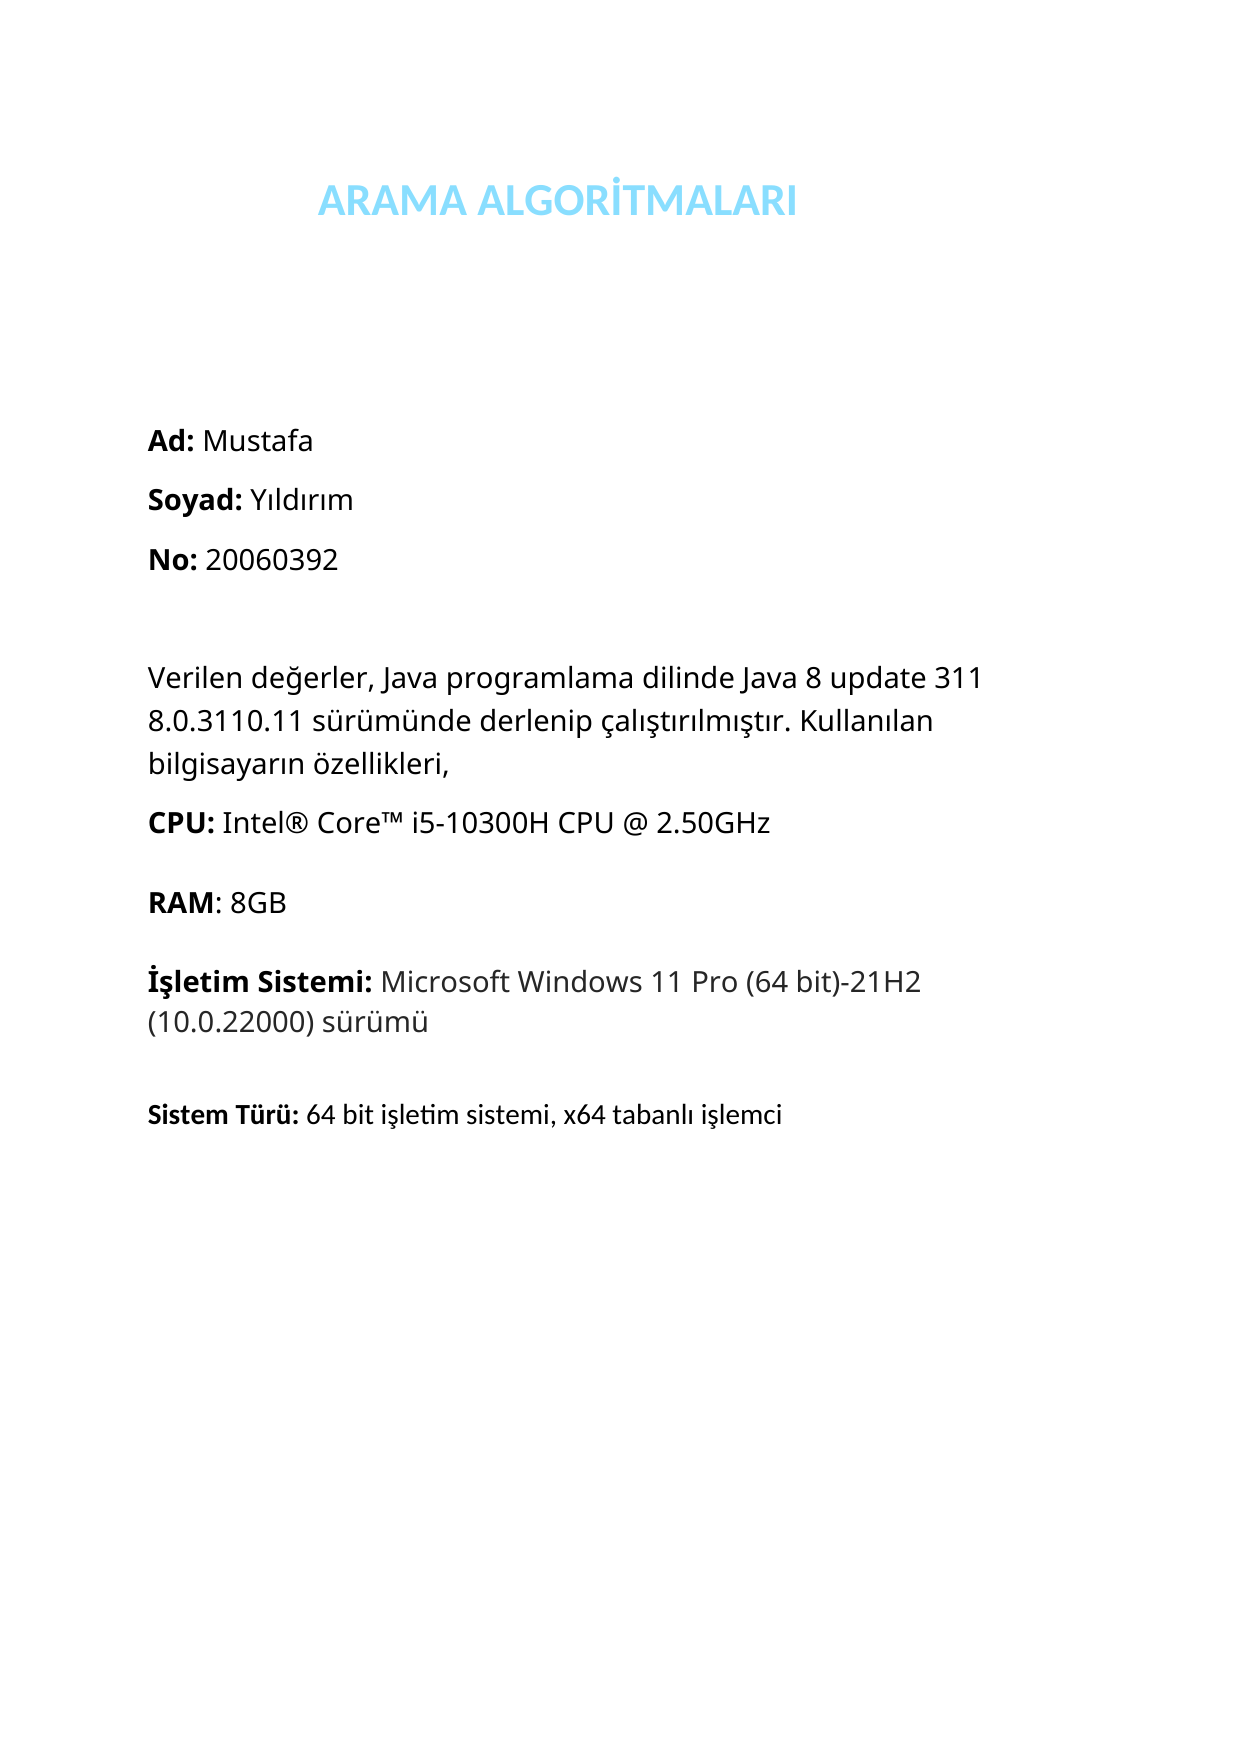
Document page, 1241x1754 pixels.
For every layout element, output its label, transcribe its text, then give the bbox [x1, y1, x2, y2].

text No: 20060392 [148, 539, 1093, 578]
text Soyad: Yıldırım [148, 479, 1093, 519]
text Verilen değerler, Java programlama dilinde Java 8 update 311 8.0.3110.11 sürümünde derlenip çalıştırılmıştır. Kullanılan bilgisayarın özellikleri, [148, 658, 1093, 783]
text Sistem Türü: 64 bit işletim sistemi, x64 tabanlı işlemci [148, 1096, 1093, 1132]
subtitle RAM: 8GB [148, 882, 1093, 922]
subtitle İşletim Sistemi: Microsoft Windows 11 Pro (64 bit)-21H2 (10.0.22000) sürümü [148, 962, 380, 1001]
text Ad: Mustafa [148, 420, 1093, 459]
subtitle CPU: Intel® Core™ i5-10300H CPU @ 2.50GHz [148, 803, 1093, 842]
subtitle İşletim Sistemi: Microsoft Windows 11 Pro (64 bit)-21H2 (10.0.22000) sürümü [429, 962, 1093, 1041]
